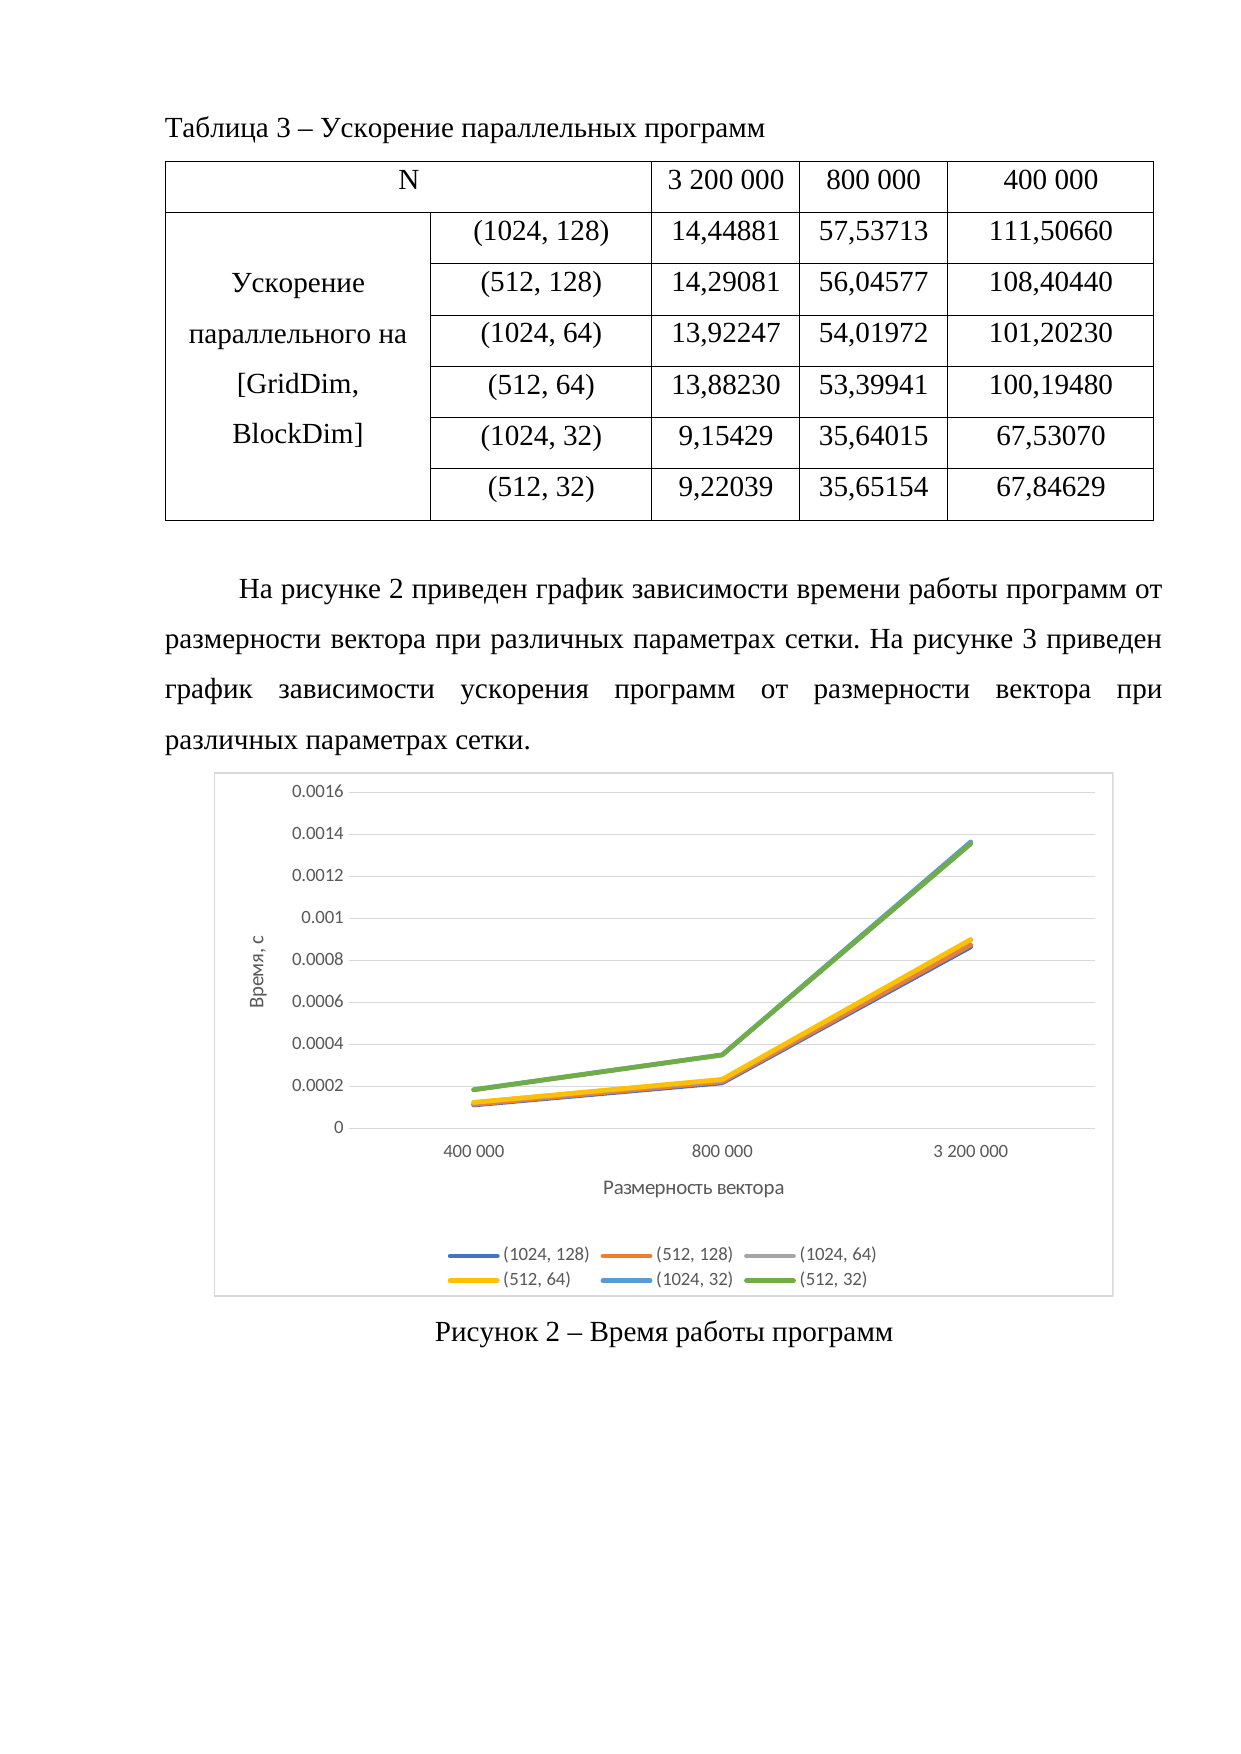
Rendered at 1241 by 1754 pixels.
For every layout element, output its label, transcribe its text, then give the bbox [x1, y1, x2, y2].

table_cell 56,04577 [800, 264, 947, 314]
table_cell (512, 128) [431, 264, 651, 314]
table_cell 54,01972 [800, 316, 947, 366]
table_header N [166, 162, 651, 212]
table_cell 9,15429 [652, 418, 799, 468]
table_cell 57,53713 [800, 213, 947, 263]
table_cell (512, 32) [431, 469, 651, 519]
table_cell 100,19480 [948, 367, 1153, 417]
table_cell (1024, 64) [431, 316, 651, 366]
text Таблица 3 – Ускорение параллельных программ [164, 110, 1163, 144]
table_cell 35,65154 [800, 469, 947, 519]
table_header 400 000 [948, 162, 1153, 212]
table_cell 67,53070 [948, 418, 1153, 468]
table_cell 9,22039 [652, 469, 799, 519]
table_cell 14,44881 [652, 213, 799, 263]
table_cell 108,40440 [948, 264, 1153, 314]
table_cell 53,39941 [800, 367, 947, 417]
table_cell 67,84629 [948, 469, 1153, 519]
table_cell 35,64015 [800, 418, 947, 468]
table_cell (512, 64) [431, 367, 651, 417]
table_cell 13,92247 [652, 316, 799, 366]
text Рисунок 2 – Время работы программ [164, 1314, 1163, 1347]
table_cell (1024, 128) [431, 213, 651, 263]
table_header 3 200 000 [652, 162, 799, 212]
text На рисунке 2 приведен график зависимости времени работы программ от размерности вектора при различных параметрах сетки. На рисунке 3 приведен график зависимости ускорения программ от размерности вектора при различных параметрах сетки. [164, 571, 1163, 755]
table_cell 111,50660 [948, 213, 1153, 263]
table_cell 13,88230 [652, 367, 799, 417]
table_cell 14,29081 [652, 264, 799, 314]
table_header 800 000 [800, 162, 947, 212]
table_cell Ускорение параллельного на [GridDim, BlockDim] [166, 213, 430, 519]
table_cell (1024, 32) [431, 418, 651, 468]
table_cell 101,20230 [948, 316, 1153, 366]
